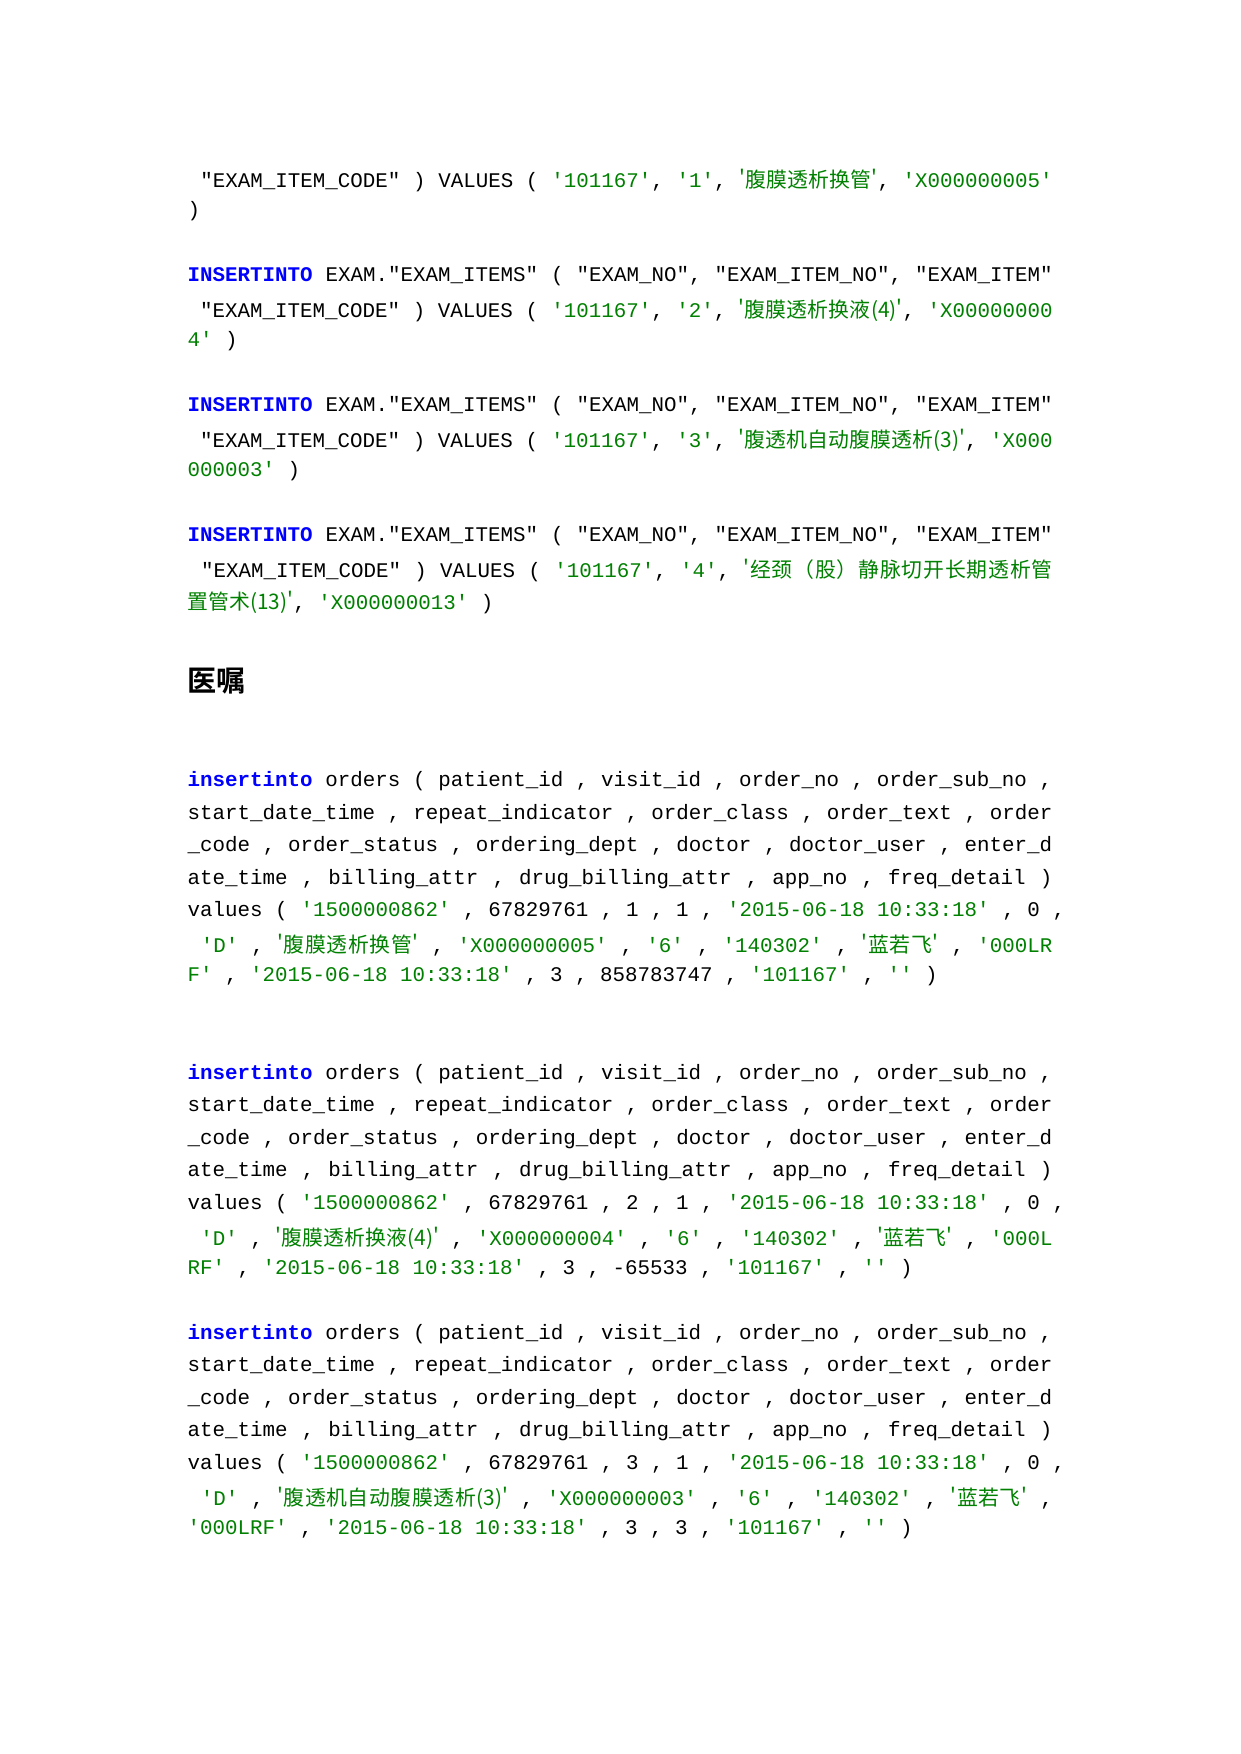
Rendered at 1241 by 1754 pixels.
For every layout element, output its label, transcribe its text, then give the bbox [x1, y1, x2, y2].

text insertinto orders ( patient_id , visit_id , order_no , order_sub_no , start_date_time , repeat_indicator , order_class , order_text , order_code , order_status , ordering_dept , doctor , doctor_user , enter_date_time , billing_attr , drug_billing_attr , app_no , freq_detail ) values ( '1500000862' , 67829761 , 3 , 1 , '2015-06-18 10:33:18' , 0 , 'D' , '腹透机自动腹膜透析(3)' , 'X000000003' , '6' , '140302' , '蓝若飞' , '000LRF' , '2015-06-18 10:33:18' , 3 , 3 , '101167' , '' ) [187, 1317, 1053, 1545]
subtitle 医嘱 [187, 646, 1053, 711]
text INSERTINTO EXAM."EXAM_ITEMS" ( "EXAM_NO", "EXAM_ITEM_NO", "EXAM_ITEM", "EXAM_ITEM_CODE" ) VALUES ( '101167', '4', '经颈（股）静脉切开长期透析管置管术(13)', 'X000000013' ) [187, 519, 1053, 617]
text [187, 162, 1053, 227]
text INSERTINTO EXAM."EXAM_ITEMS" ( "EXAM_NO", "EXAM_ITEM_NO", "EXAM_ITEM", "EXAM_ITEM_CODE" ) VALUES ( '101167', '2', '腹膜透析换液(4)', 'X000000004' ) [187, 259, 1053, 357]
text INSERTINTO EXAM."EXAM_ITEMS" ( "EXAM_NO", "EXAM_ITEM_NO", "EXAM_ITEM", "EXAM_ITEM_CODE" ) VALUES ( '101167', '3', '腹透机自动腹膜透析(3)', 'X000000003' ) [187, 389, 1053, 487]
text insertinto orders ( patient_id , visit_id , order_no , order_sub_no , start_date_time , repeat_indicator , order_class , order_text , order_code , order_status , ordering_dept , doctor , doctor_user , enter_date_time , billing_attr , drug_billing_attr , app_no , freq_detail ) values ( '1500000862' , 67829761 , 2 , 1 , '2015-06-18 10:33:18' , 0 , 'D' , '腹膜透析换液(4)' , 'X000000004' , '6' , '140302' , '蓝若飞' , '000LRF' , '2015-06-18 10:33:18' , 3 , -65533 , '101167' , '' ) [187, 1057, 1053, 1285]
text insertinto orders ( patient_id , visit_id , order_no , order_sub_no , start_date_time , repeat_indicator , order_class , order_text , order_code , order_status , ordering_dept , doctor , doctor_user , enter_date_time , billing_attr , drug_billing_attr , app_no , freq_detail ) values ( '1500000862' , 67829761 , 1 , 1 , '2015-06-18 10:33:18' , 0 , 'D' , '腹膜透析换管' , 'X000000005' , '6' , '140302' , '蓝若飞' , '000LRF' , '2015-06-18 10:33:18' , 3 , 858783747 , '101167' , '' ) [187, 765, 1053, 992]
